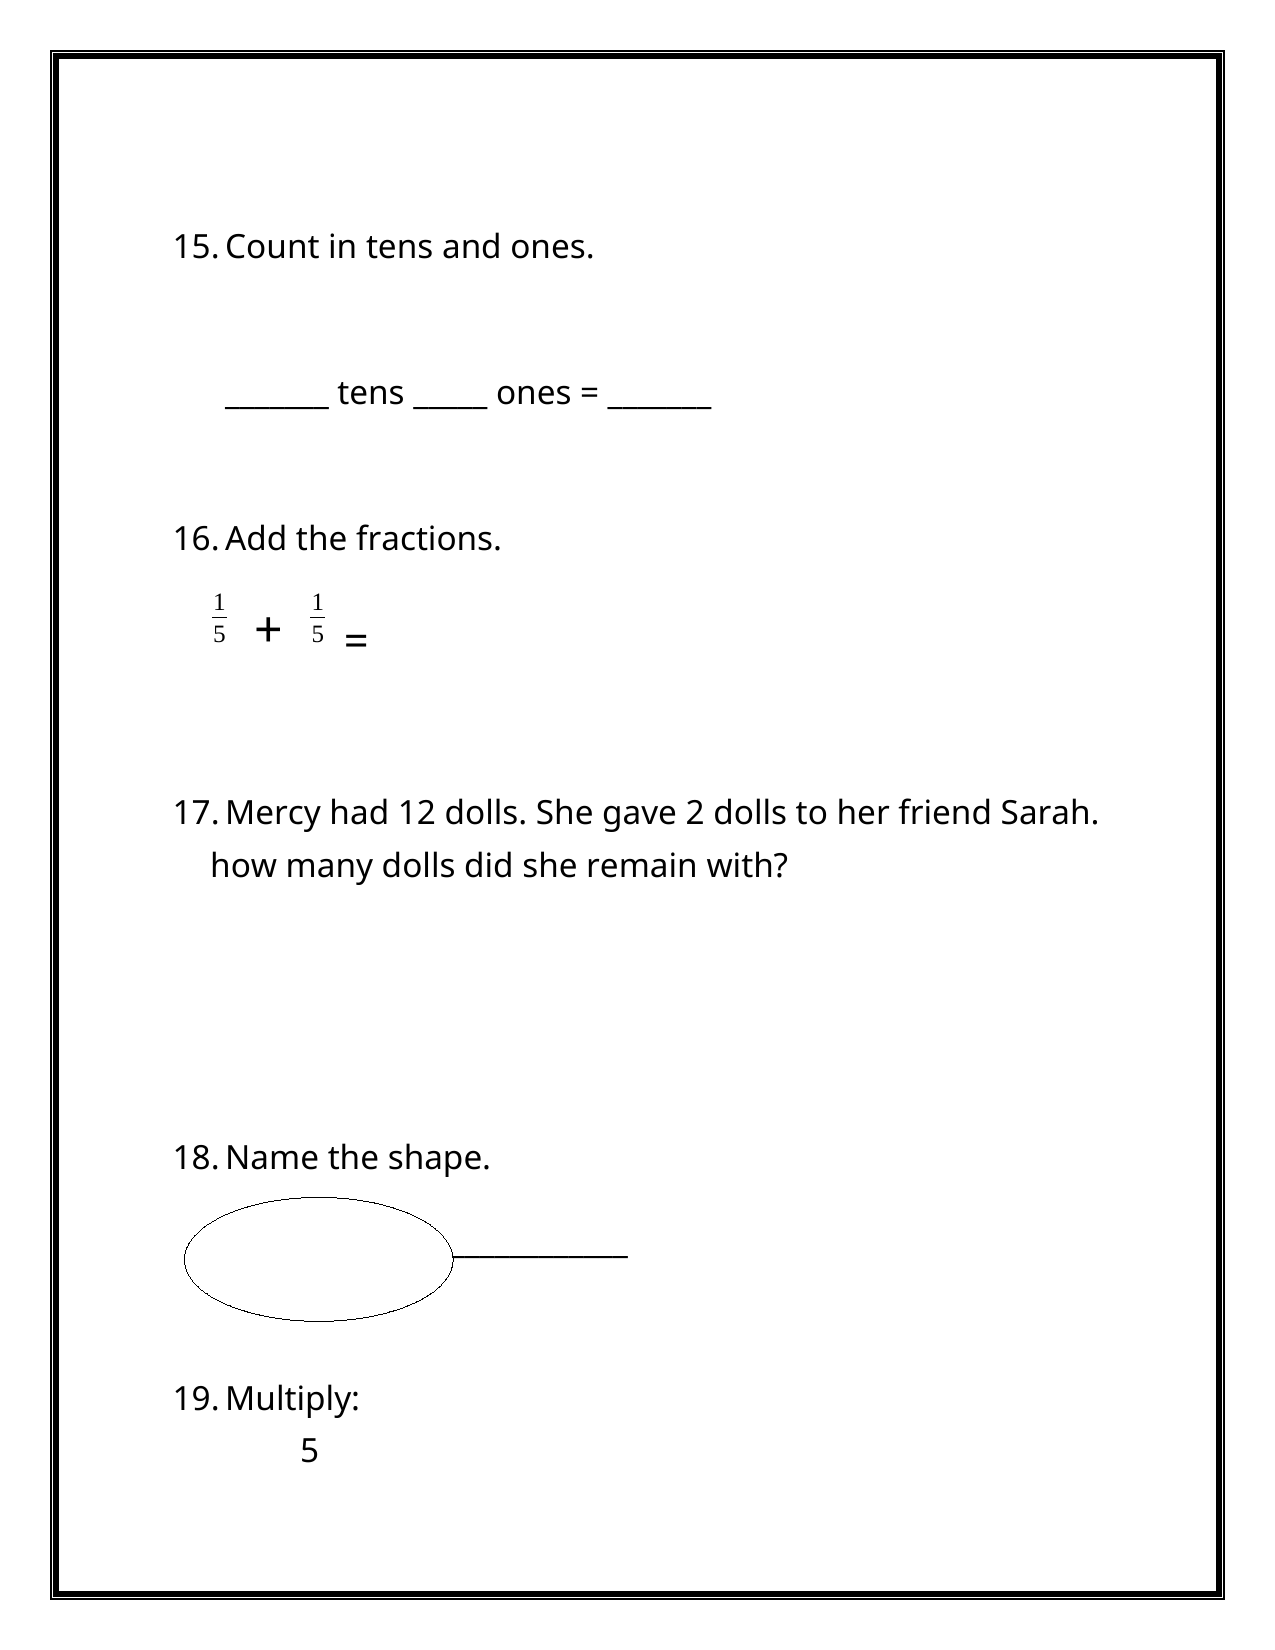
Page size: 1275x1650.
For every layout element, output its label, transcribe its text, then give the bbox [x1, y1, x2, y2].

list Name the shape. [172, 1133, 1125, 1179]
list Add the fractions. [172, 515, 1125, 561]
list ____________ [421, 1218, 1125, 1263]
text _______ tens _____ ones = _______ [225, 369, 1125, 414]
list Mercy had 12 dolls. She gave 2 dolls to her friend Sarah. how many dolls did she remain with? [172, 789, 1125, 887]
list + = [210, 567, 1125, 669]
list Count in tens and ones. [172, 223, 1125, 268]
list 5 [285, 1427, 1125, 1472]
list Multiply: [172, 1374, 1125, 1420]
